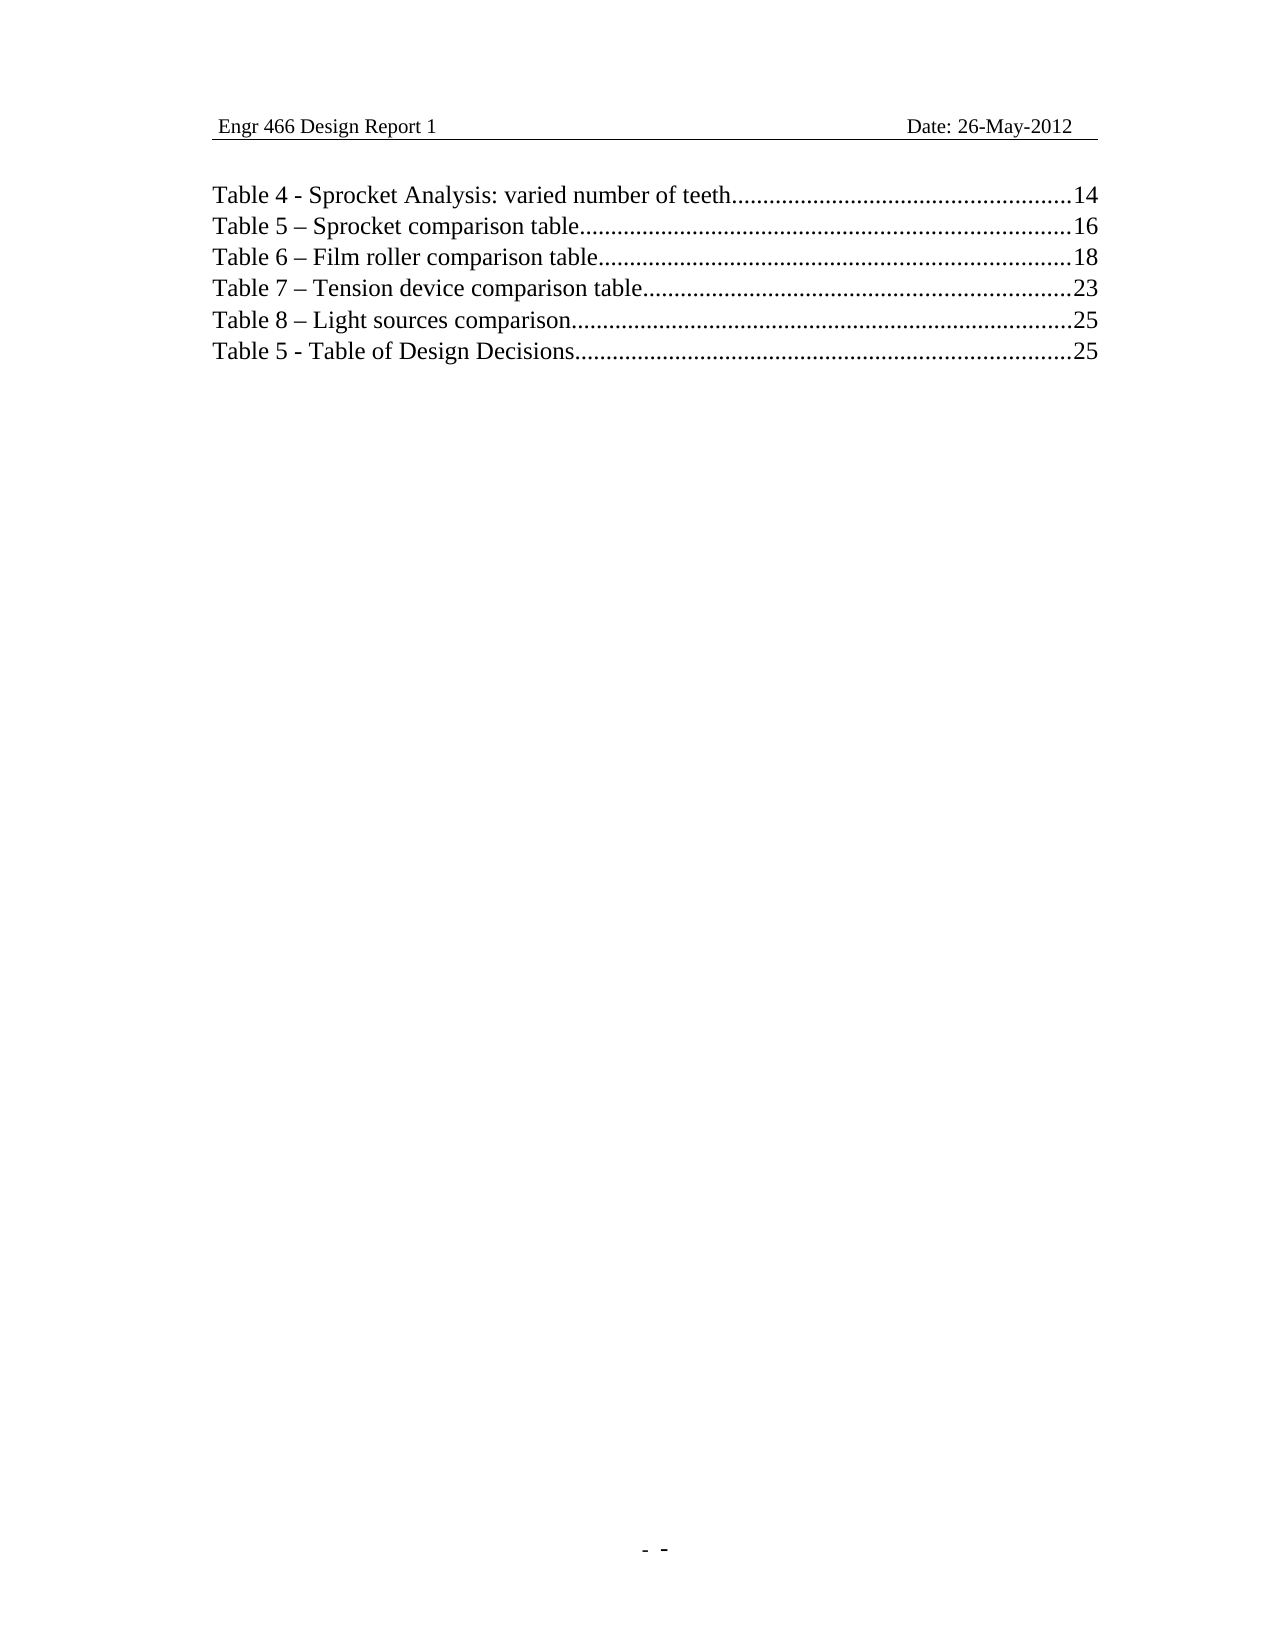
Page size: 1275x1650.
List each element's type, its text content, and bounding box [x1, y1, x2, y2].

text Table 4 - Sprocket Analysis: varied number of teeth 14 [212, 177, 1098, 208]
text Table 6 – Film roller comparison table 18 [212, 240, 1098, 271]
text Table 5 - Table of Design Decisions 25 [212, 333, 1098, 365]
text Table 7 – Tension device comparison table 23 [212, 271, 1098, 302]
text Table 5 – Sprocket comparison table 16 [212, 208, 1098, 240]
text Table 8 – Light sources comparison 25 [212, 302, 1098, 333]
